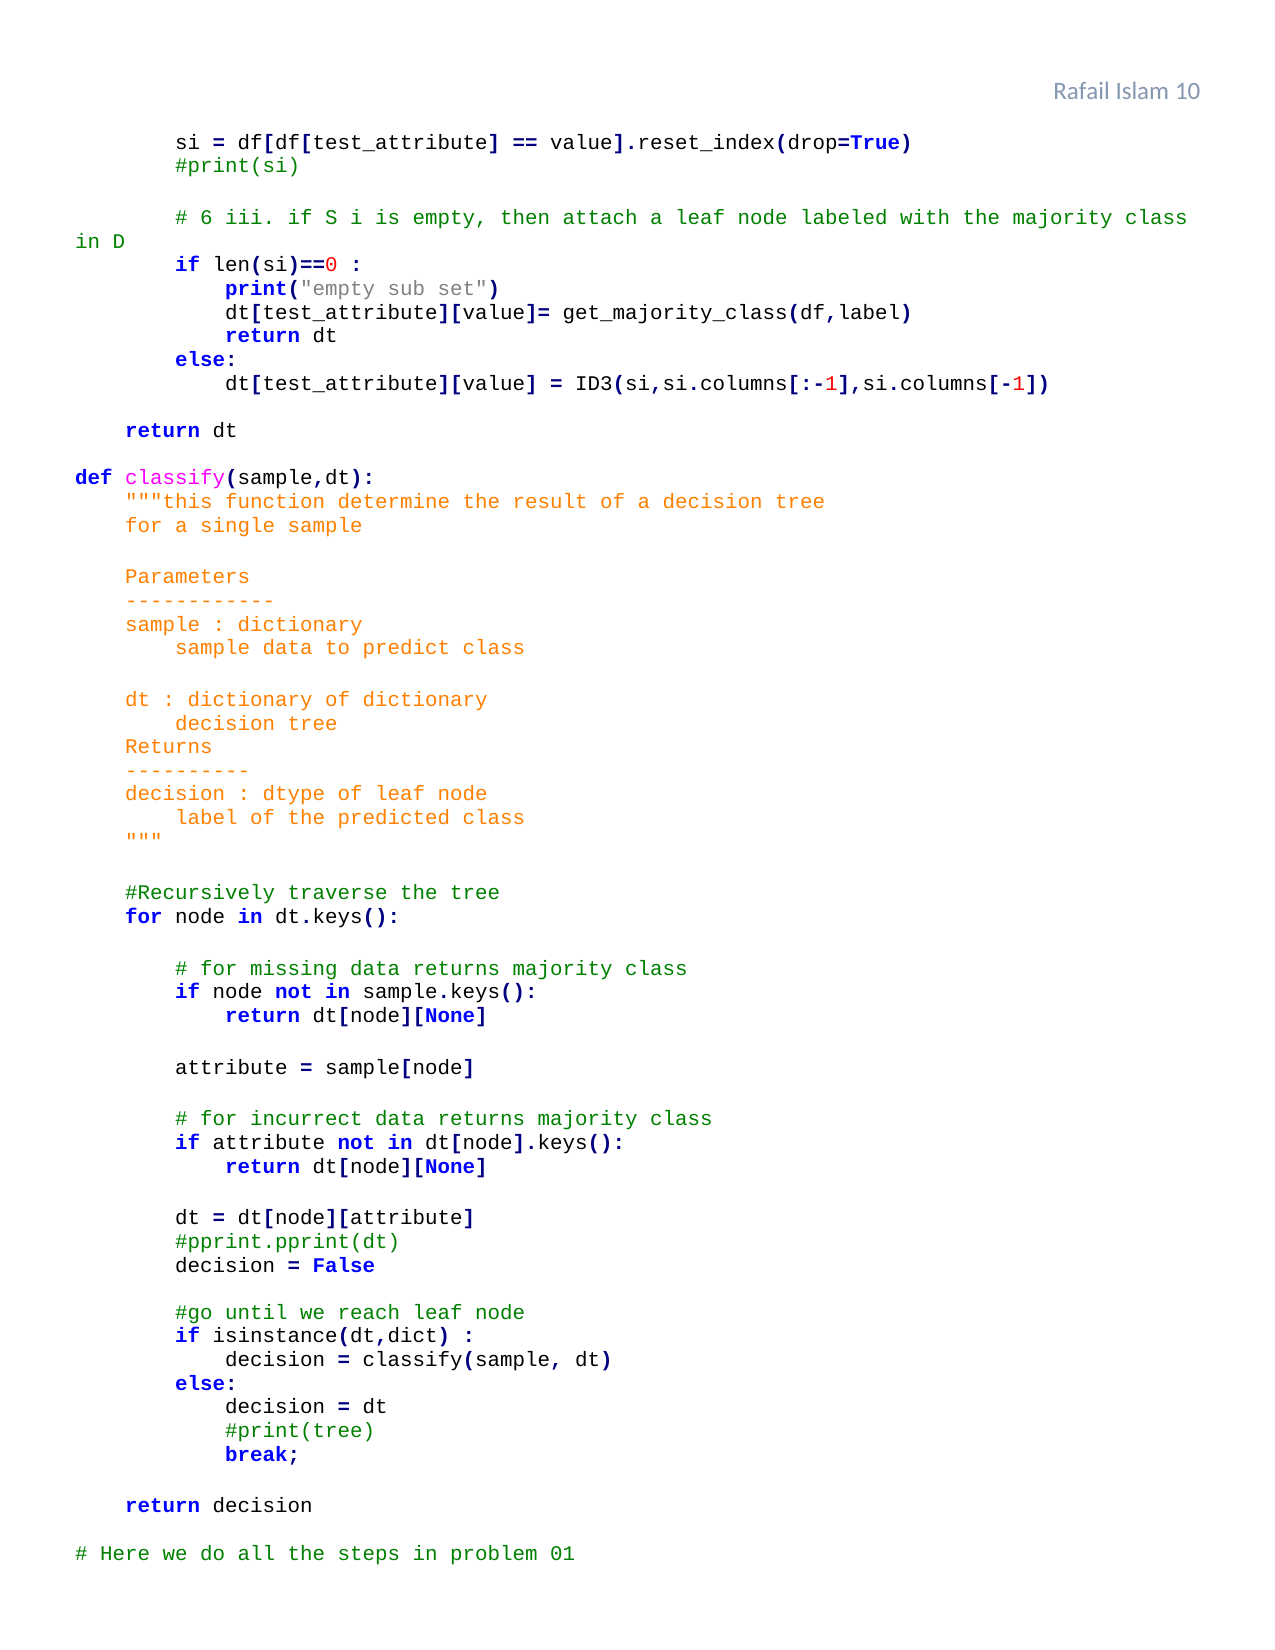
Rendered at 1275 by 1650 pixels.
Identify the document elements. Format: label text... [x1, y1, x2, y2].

text decision : dtype of leaf node [75, 783, 1200, 807]
text for a single sample [75, 514, 1200, 538]
text """this function determine the result of a decision tree [75, 491, 1200, 514]
text dt[test_attribute][value] = ID3(si,si.columns[:-1],si.columns[-1]) [75, 373, 1200, 396]
text """ [75, 831, 1200, 854]
text sample : dictionary [75, 613, 1200, 637]
text if len(si)==0 : [75, 254, 1200, 278]
text dt = dt[node][attribute] [75, 1207, 1200, 1231]
text return decision [75, 1495, 1200, 1519]
text #print(si) [75, 156, 1200, 179]
text decision tree [75, 712, 1200, 736]
text # Here we do all the steps in problem 01 [75, 1543, 1200, 1566]
text Returns [75, 736, 1200, 760]
text # 6 iii. if S i is empty, then attach a leaf node labeled with the majority class in D [75, 207, 1200, 254]
text # for incurrect data returns majority class [75, 1108, 1200, 1132]
text else: [75, 1373, 1200, 1396]
text return dt [75, 420, 1200, 444]
text if node not in sample.keys(): [75, 981, 1200, 1005]
text dt : dictionary of dictionary [75, 689, 1200, 712]
text Parameters [75, 566, 1200, 590]
text def classify(sample,dt): [75, 467, 1200, 491]
text print("empty sub set") [75, 278, 1200, 302]
text break; [75, 1444, 1200, 1467]
text si = df[df[test_attribute] == value].reset_index(drop=True) [75, 132, 1200, 156]
text ------------ [75, 590, 1200, 613]
text #Recursively traverse the tree [75, 882, 1200, 906]
text attribute = sample[node] [75, 1057, 1200, 1080]
text # for missing data returns majority class [75, 958, 1200, 981]
text for node in dt.keys(): [75, 906, 1200, 930]
text #go until we reach leaf node [75, 1302, 1200, 1326]
text decision = False [75, 1254, 1200, 1278]
text label of the predicted class [75, 807, 1200, 831]
text return dt [75, 325, 1200, 349]
text else: [75, 349, 1200, 373]
text return dt[node][None] [75, 1156, 1200, 1179]
text ---------- [75, 760, 1200, 783]
text if isinstance(dt,dict) : [75, 1326, 1200, 1349]
text decision = dt [75, 1396, 1200, 1420]
text if attribute not in dt[node].keys(): [75, 1132, 1200, 1156]
text decision = classify(sample, dt) [75, 1349, 1200, 1373]
text #pprint.pprint(dt) [75, 1231, 1200, 1254]
text dt[test_attribute][value]= get_majority_class(df,label) [75, 302, 1200, 325]
text sample data to predict class [75, 637, 1200, 661]
text #print(tree) [75, 1420, 1200, 1444]
text return dt[node][None] [75, 1005, 1200, 1029]
